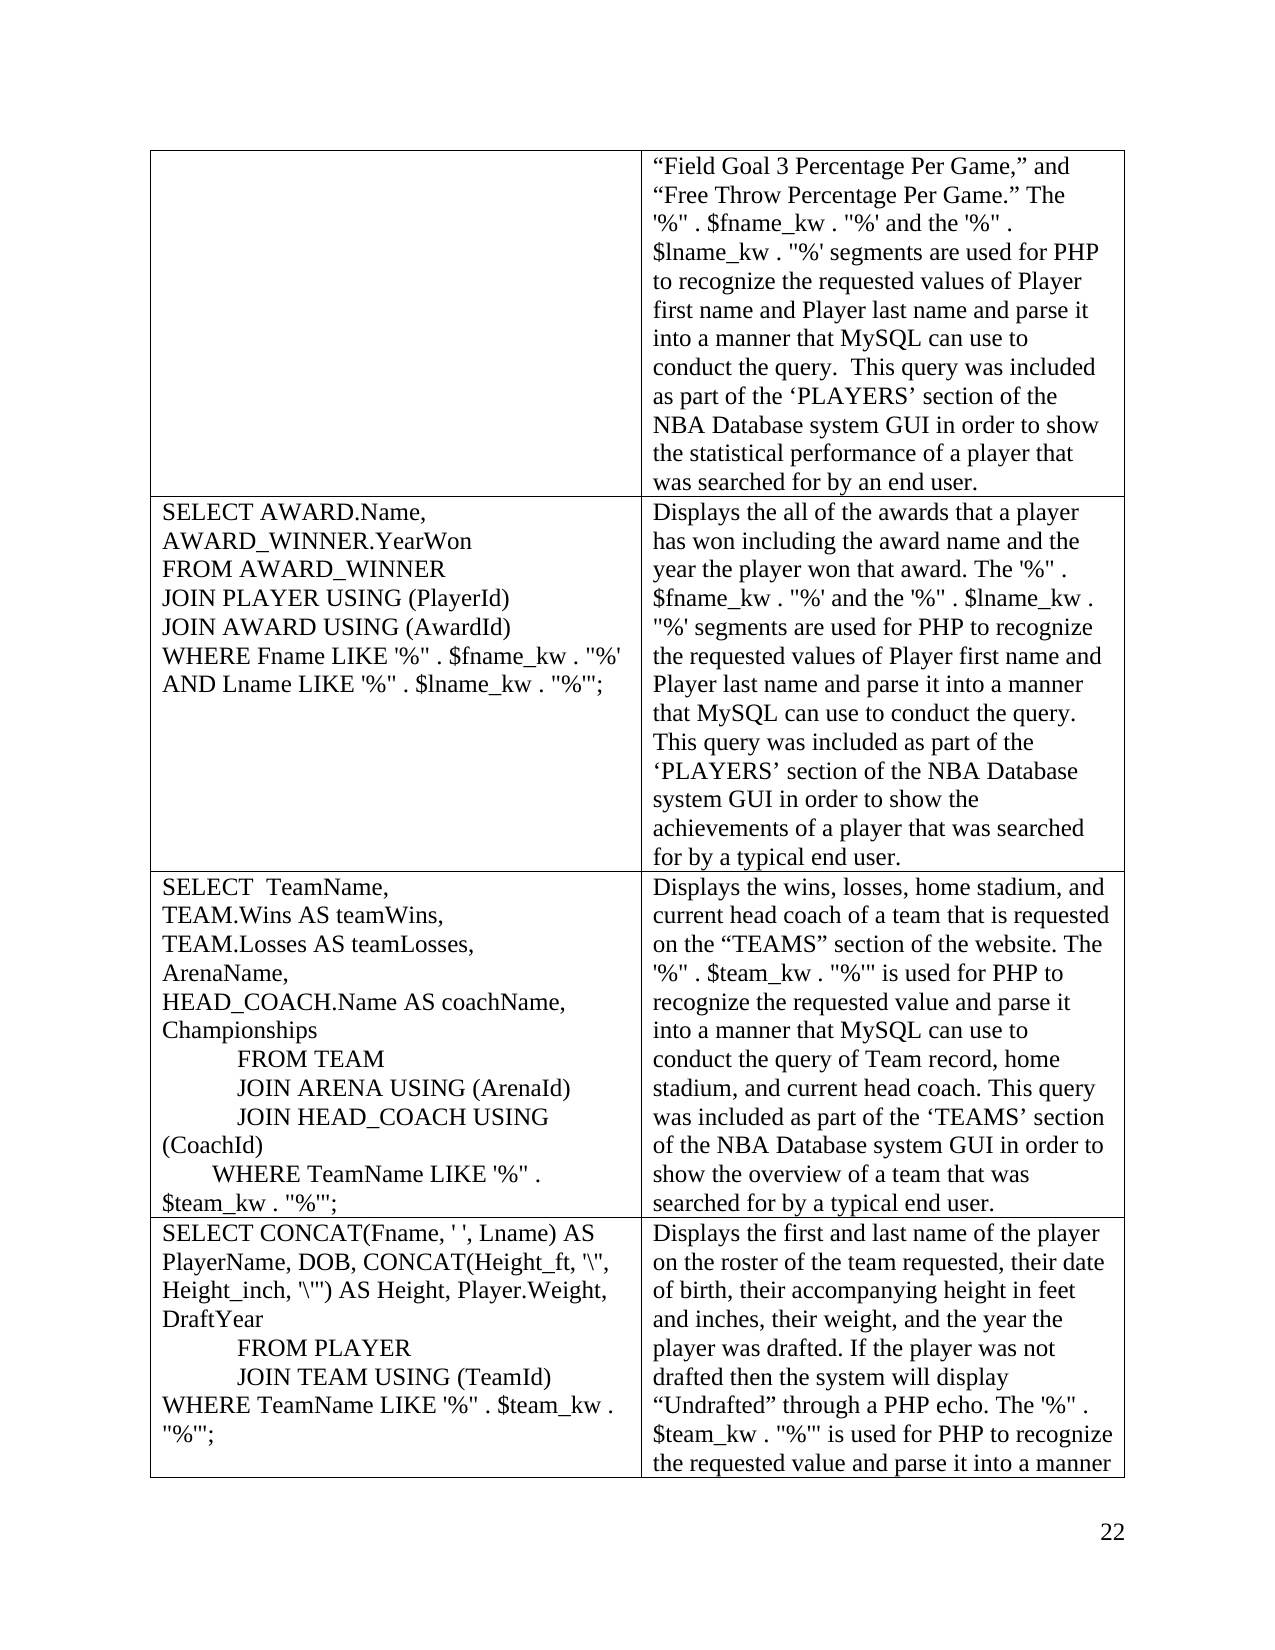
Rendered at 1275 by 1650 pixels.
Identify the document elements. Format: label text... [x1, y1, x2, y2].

table_cell Displays the wins, losses, home stadium, and current head coach of a team that is requested on the “TEAMS” section of the website. The '%" . $team_kw . "%'" is used for PHP to recognize the requested value and parse it into a manner that MySQL can use to conduct the query of Team record, home stadium, and current head coach. This query was included as part of the ‘TEAMS’ section of the NBA Database system GUI in order to show the overview of a team that was searched for by a typical end user. [642, 872, 1124, 1217]
table_cell SELECT TeamName, TEAM.Wins AS teamWins, TEAM.Losses AS teamLosses, ArenaName, HEAD_COACH.Name AS coachName, Championships FROM TEAM JOIN ARENA USING (ArenaId) JOIN HEAD_COACH USING (CoachId) WHERE TeamName LIKE '%" . $team_kw . "%'"; [151, 872, 641, 1217]
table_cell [642, 151, 1124, 496]
table_cell Displays the all of the awards that a player has won including the award name and the year the player won that award. The '%" . $fname_kw . "%' and the '%" . $lname_kw . "%' segments are used for PHP to recognize the requested values of Player first name and Player last name and parse it into a manner that MySQL can use to conduct the query. This query was included as part of the ‘PLAYERS’ section of the NBA Database system GUI in order to show the achievements of a player that was searched for by a typical end user. [642, 497, 1124, 871]
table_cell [151, 151, 641, 496]
table_cell SELECT AWARD.Name, AWARD_WINNER.YearWon FROM AWARD_WINNER JOIN PLAYER USING (PlayerId) JOIN AWARD USING (AwardId) WHERE Fname LIKE '%" . $fname_kw . "%' AND Lname LIKE '%" . $lname_kw . "%'"; [151, 497, 641, 871]
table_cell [151, 1218, 641, 1477]
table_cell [642, 1218, 1124, 1477]
